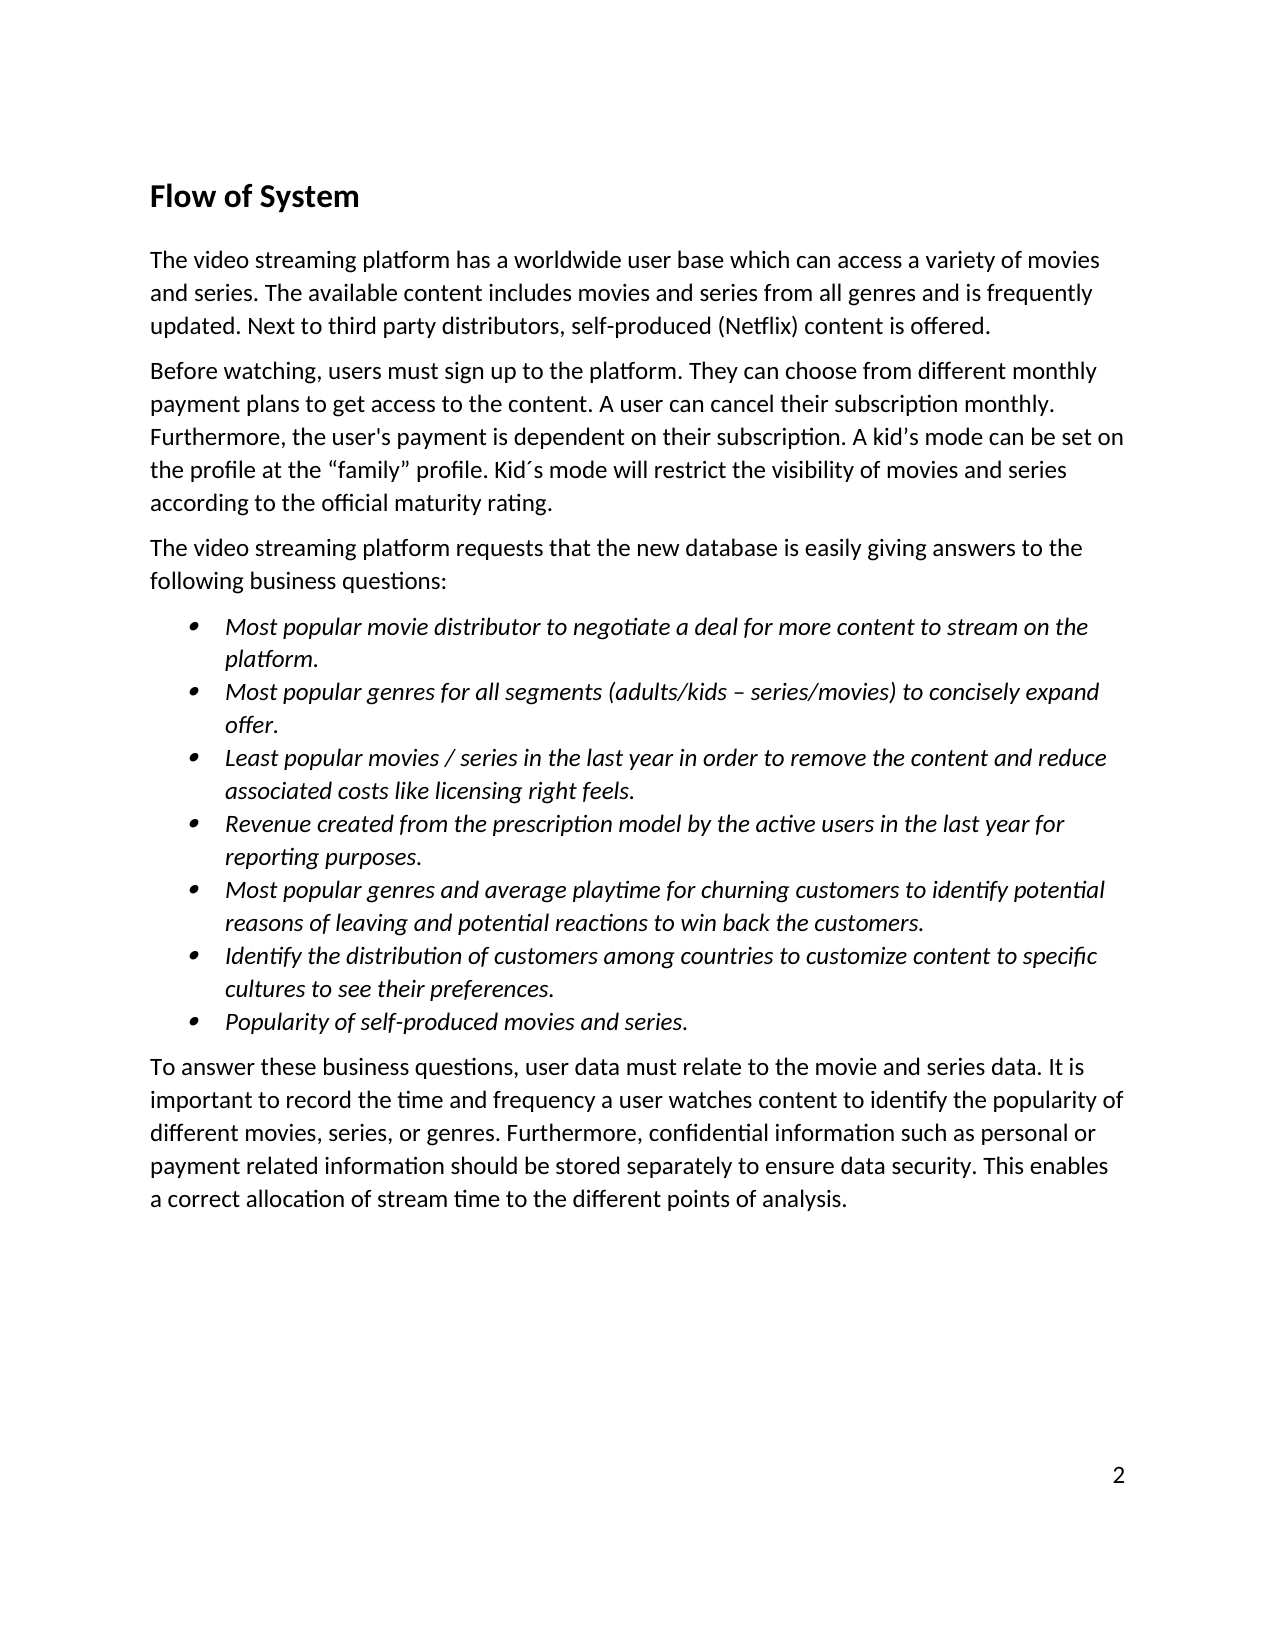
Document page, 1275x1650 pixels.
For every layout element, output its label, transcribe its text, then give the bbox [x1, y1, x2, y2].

list Least popular movies / series in the last year in order to remove the content and reduce associated costs like licensing right feels. [187, 742, 1125, 806]
list Popularity of self-produced movies and series. [187, 1006, 1125, 1036]
list Revenue created from the prescription model by the active users in the last year for reporting purposes. [187, 808, 1125, 872]
list Identify the distribution of customers among countries to customize content to specific cultures to see their preferences. [187, 940, 1125, 1003]
list Most popular genres and average playtime for churning customers to identify potential reasons of leaving and potential reactions to win back the customers. [187, 874, 1125, 937]
subtitle Flow of System [150, 175, 1125, 216]
text The video streaming platform has a worldwide user base which can access a variety of movies and series. The available content includes movies and series from all genres and is frequently updated. Next to third party distributors, self-produced (Netflix) content is offered. [150, 244, 1125, 340]
text The video streaming platform requests that the new database is easily giving answers to the following business questions: [150, 532, 1125, 596]
text Before watching, users must sign up to the platform. They can choose from different monthly payment plans to get access to the content. A user can cancel their subscription monthly. Furthermore, the user's payment is dependent on their subscription. A kid’s mode can be set on the profile at the “family” profile. Kid´s mode will restrict the visibility of movies and series according to the official maturity rating. [150, 355, 1125, 517]
text To answer these business questions, user data must relate to the movie and series data. It is important to record the time and frequency a user watches content to identify the popularity of different movies, series, or genres. Furthermore, confidential information such as personal or payment related information should be stored separately to ensure data security. This enables a correct allocation of stream time to the different points of analysis. [150, 1051, 1125, 1213]
list Most popular genres for all segments (adults/kids – series/movies) to concisely expand offer. [187, 676, 1125, 740]
list Most popular movie distributor to negotiate a deal for more content to stream on the platform. [187, 611, 1125, 674]
